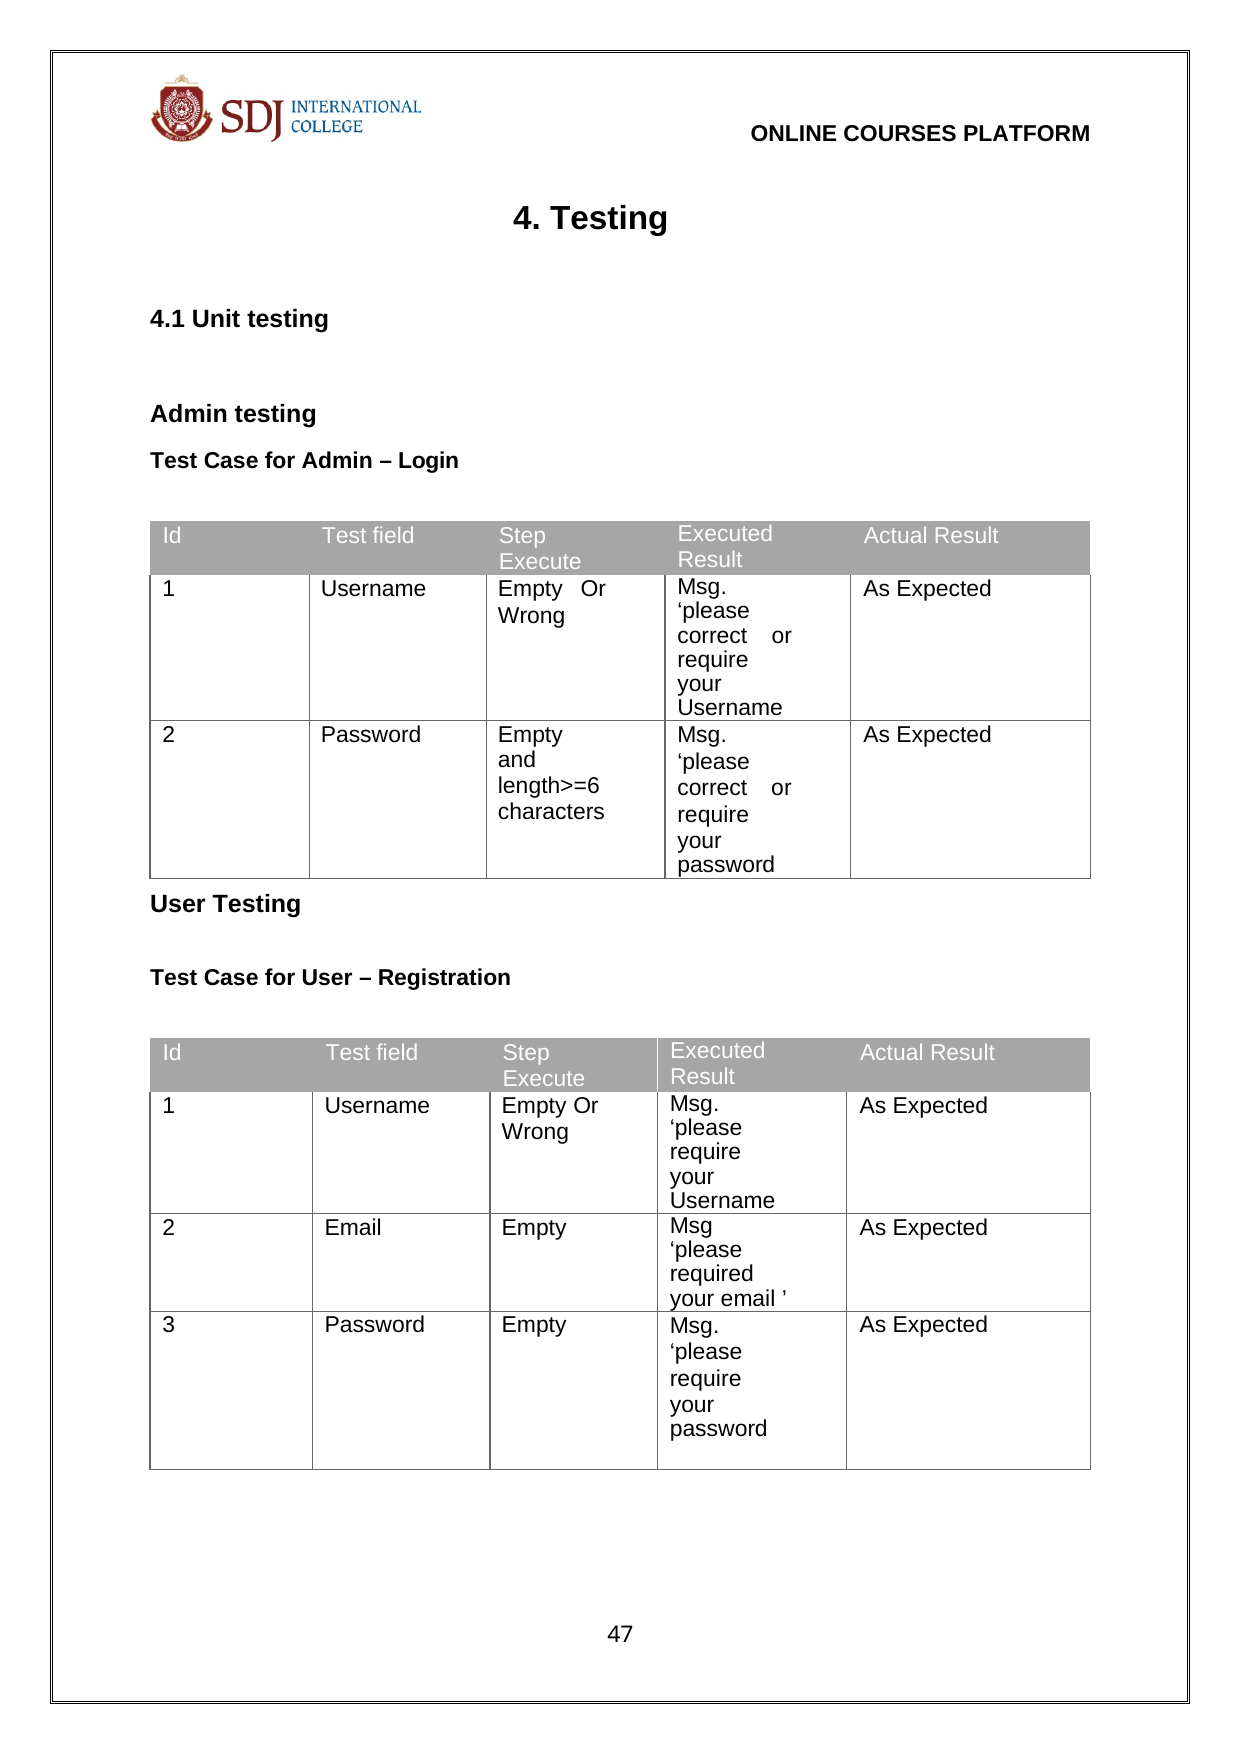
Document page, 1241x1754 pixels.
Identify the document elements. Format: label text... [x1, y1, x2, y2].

table_cell As Expected [847, 1312, 1090, 1468]
text Test Case for User – Registration [150, 963, 1031, 990]
table_cell Empty Or Wrong [491, 1092, 657, 1213]
table_header Test field [313, 1038, 490, 1092]
text 4.1 Unit testing [150, 303, 1031, 332]
table_cell Username [313, 1092, 489, 1213]
table_cell Username [310, 575, 486, 720]
table_cell Password [313, 1312, 489, 1468]
table_header Step Execute [486, 521, 665, 575]
table_cell Empty and length>=6 characters [487, 721, 664, 878]
table_cell Msg. ‘please require your Username [658, 1092, 846, 1213]
table_cell 3 [151, 1312, 312, 1468]
table_cell As Expected [847, 1214, 1090, 1311]
table_header Actual Result [847, 1038, 1090, 1092]
table_cell Empty [491, 1214, 657, 1311]
table_cell As Expected [851, 721, 1090, 878]
table_cell 1 [151, 575, 309, 720]
table_cell 2 [151, 721, 309, 878]
text Test Case for Admin – Login [150, 447, 1031, 473]
table_cell Password [310, 721, 486, 878]
table_cell Empty [491, 1312, 657, 1468]
table_cell As Expected [847, 1092, 1090, 1213]
table_cell Msg ‘please required your email ’ [658, 1214, 846, 1311]
table_header Actual Result [851, 521, 1090, 575]
table_cell As Expected [851, 575, 1090, 720]
table_cell Empty Or Wrong [487, 575, 664, 720]
table_header Test field [309, 521, 486, 575]
table_cell Msg. ‘please correct or require your password [666, 721, 850, 878]
table_cell Msg. ‘please correct or require your Username [666, 575, 850, 720]
table_header Id [150, 521, 309, 575]
table_header Step Execute [490, 1038, 657, 1092]
text Admin testing [150, 399, 1031, 428]
table_cell 1 [151, 1092, 312, 1213]
text 4. Testing [150, 198, 1031, 236]
table_header Id [150, 1038, 313, 1092]
table_cell 2 [151, 1214, 312, 1311]
table_header Executed Result [665, 521, 851, 575]
table_cell Msg. ‘please require your password [658, 1312, 846, 1468]
text User Testing [150, 889, 1031, 917]
picture [150, 73, 422, 142]
table_header Executed Result [658, 1038, 847, 1092]
table_cell Email [313, 1214, 489, 1311]
